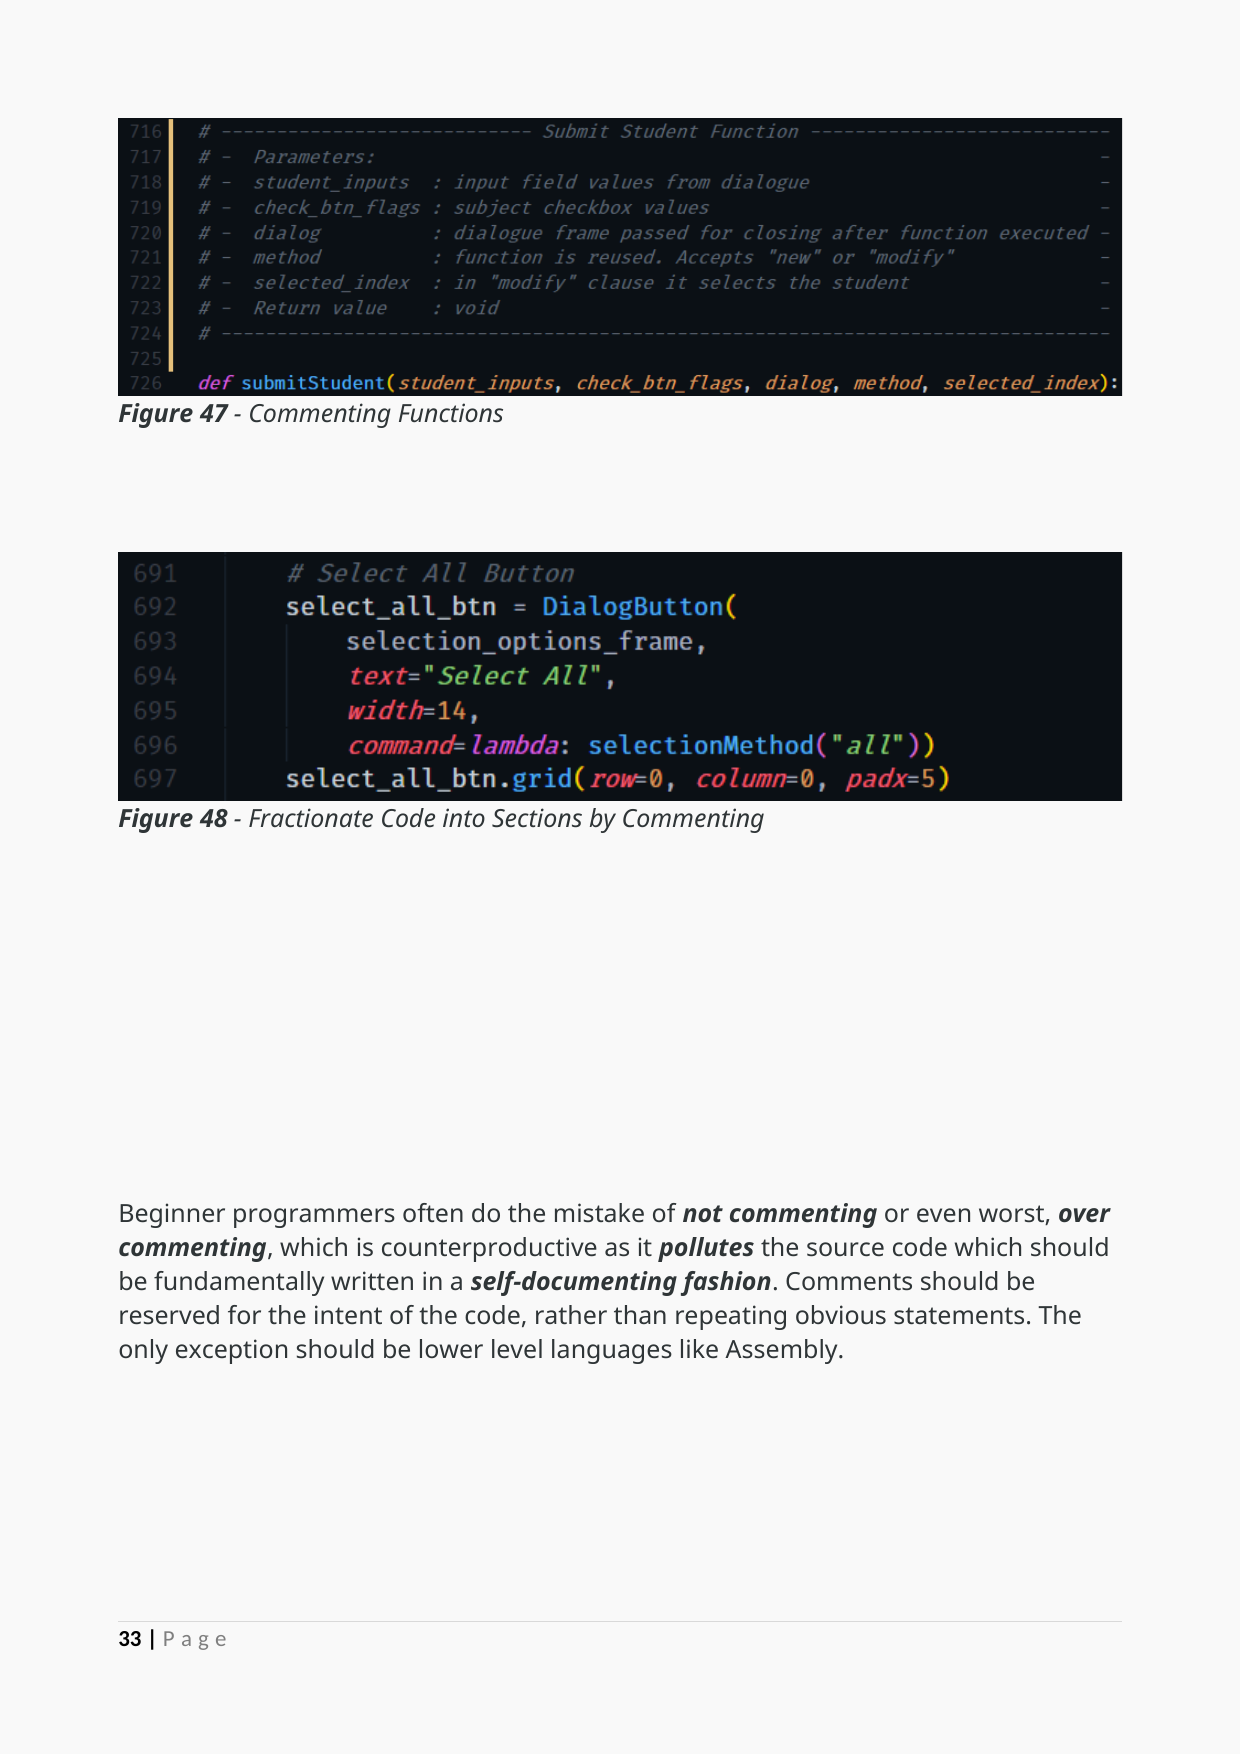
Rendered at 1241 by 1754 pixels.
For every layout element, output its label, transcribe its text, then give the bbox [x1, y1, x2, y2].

text Beginner programmers often do the mistake of not commenting or even worst, over commenting, which is counterproductive as it pollutes the source code which should be fundamentally written in a self-documenting fashion. Comments should be reserved for the intent of the code, rather than repeating obvious statements. The only exception should be lower level languages like Assembly. [118, 1196, 1122, 1366]
text Figure 48 - Fractionate Code into Sections by Commenting [118, 801, 1122, 834]
picture [118, 118, 1123, 396]
picture [118, 552, 1123, 801]
text Figure 47 - Commenting Functions [118, 396, 1122, 430]
